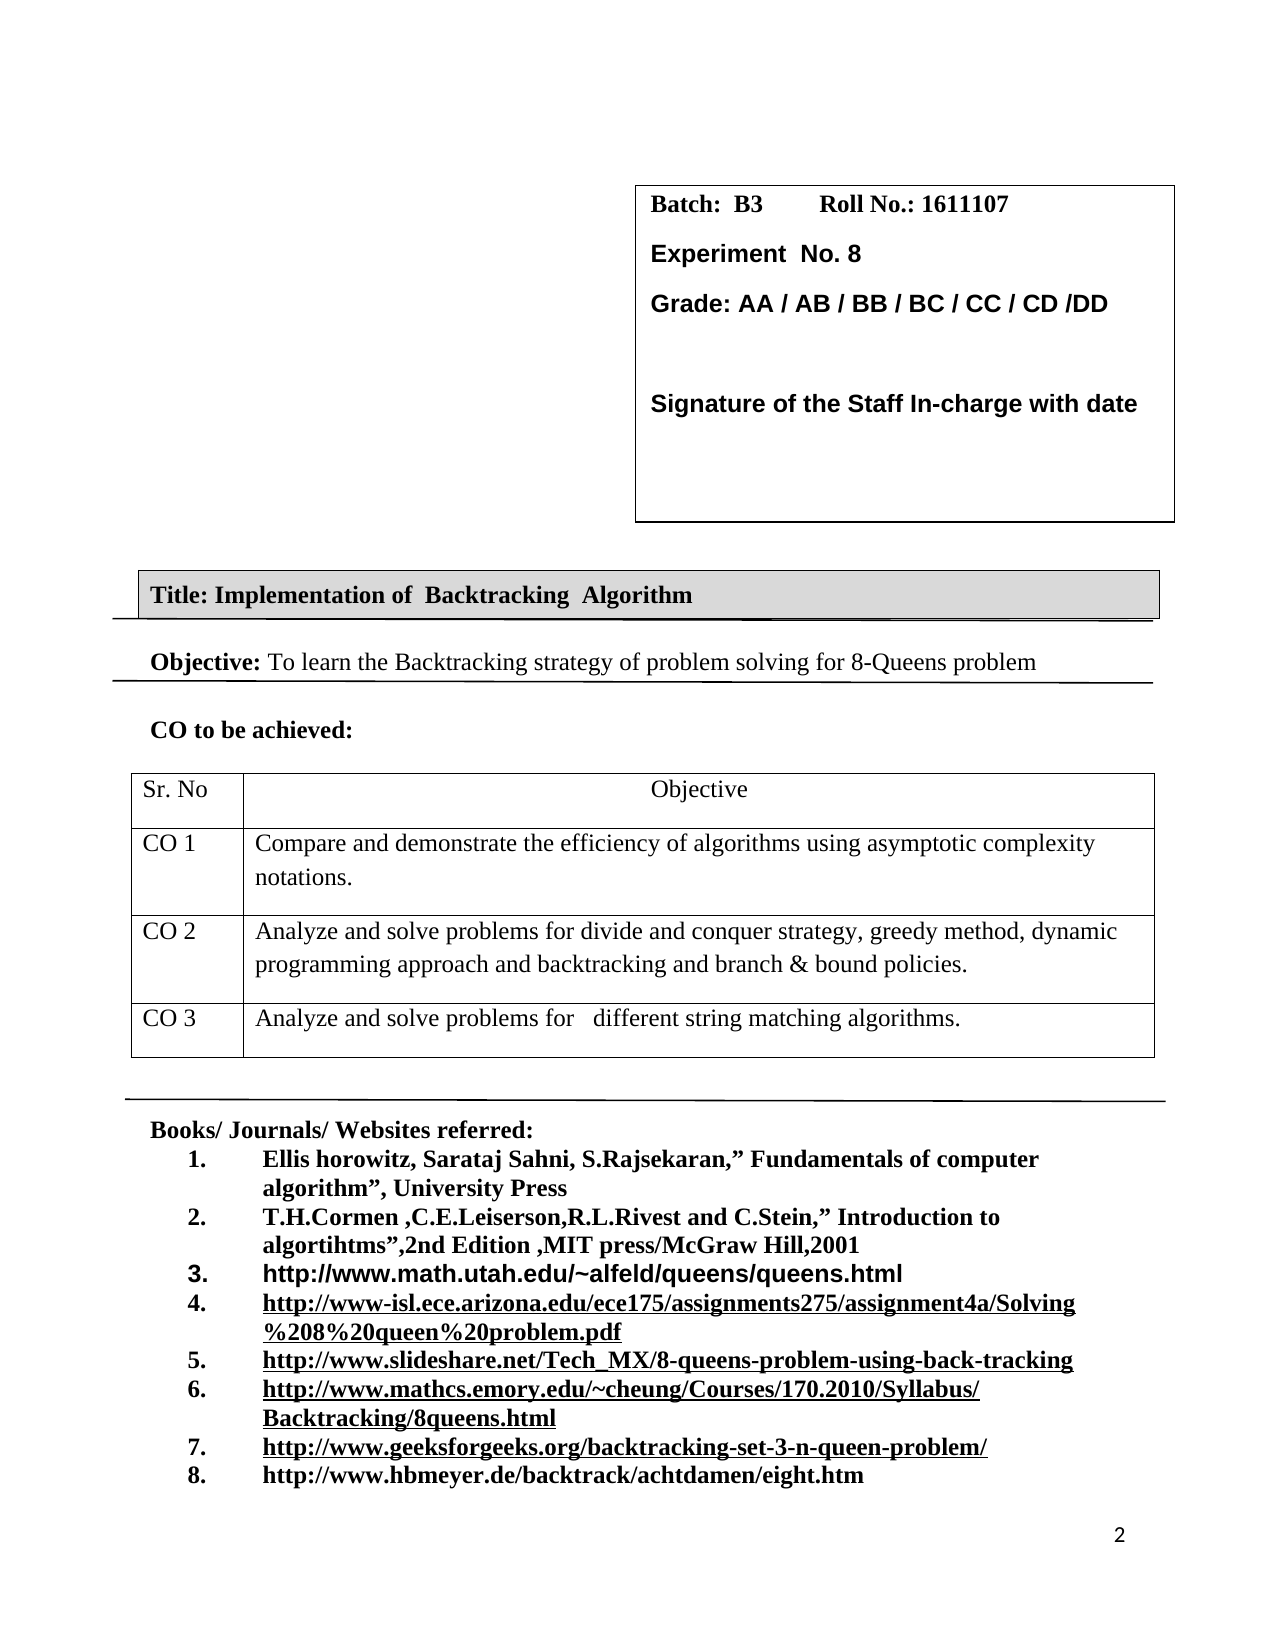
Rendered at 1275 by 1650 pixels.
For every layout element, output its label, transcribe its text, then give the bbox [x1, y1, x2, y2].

table_cell CO 1 [132, 829, 243, 915]
table_cell Analyze and solve problems for different string matching algorithms. [244, 1004, 1154, 1057]
list http://www.geeksforgeeks.org/backtracking-set-3-n-queen-problem/ [187, 1432, 1125, 1461]
table_cell Compare and demonstrate the efficiency of algorithms using asymptotic complexity notations. [244, 829, 1154, 915]
text CO to be achieved: [150, 716, 1125, 744]
list Ellis horowitz, Sarataj Sahni, S.Rajsekaran,” Fundamentals of computer algorithm”, University Press [187, 1144, 1125, 1202]
table_header Objective [244, 774, 1154, 827]
table_header Sr. No [132, 774, 243, 827]
table_header Title: Implementation of Backtracking Algorithm [139, 571, 1159, 618]
text Books/ Journals/ Websites referred: [150, 1116, 1125, 1144]
text Objective: To learn the Backtracking strategy of problem solving for 8-Queens problem [150, 647, 1125, 676]
list http://www.mathcs.emory.edu/~cheung/Courses/170.2010/Syllabus/Backtracking/8queens.html [187, 1374, 1125, 1432]
list http://www.hbmeyer.de/backtrack/achtdamen/eight.htm [187, 1461, 1125, 1489]
list http://www.math.utah.edu/~alfeld/queens/queens.html [187, 1259, 1125, 1288]
list http://www-isl.ece.arizona.edu/ece175/assignments275/assignment4a/Solving%208%20queen%20problem.pdf [187, 1288, 1125, 1346]
table_cell Analyze and solve problems for divide and conquer strategy, greedy method, dynamic programming approach and backtracking and branch & bound policies. [244, 916, 1154, 1002]
list http://www.slideshare.net/Tech_MX/8-queens-problem-using-back-tracking [187, 1346, 1125, 1374]
table_cell CO 2 [132, 916, 243, 1002]
table_cell CO 3 [132, 1004, 243, 1057]
list T.H.Cormen ,C.E.Leiserson,R.L.Rivest and C.Stein,” Introduction to algortihtms”,2nd Edition ,MIT press/McGraw Hill,2001 [187, 1202, 1125, 1259]
